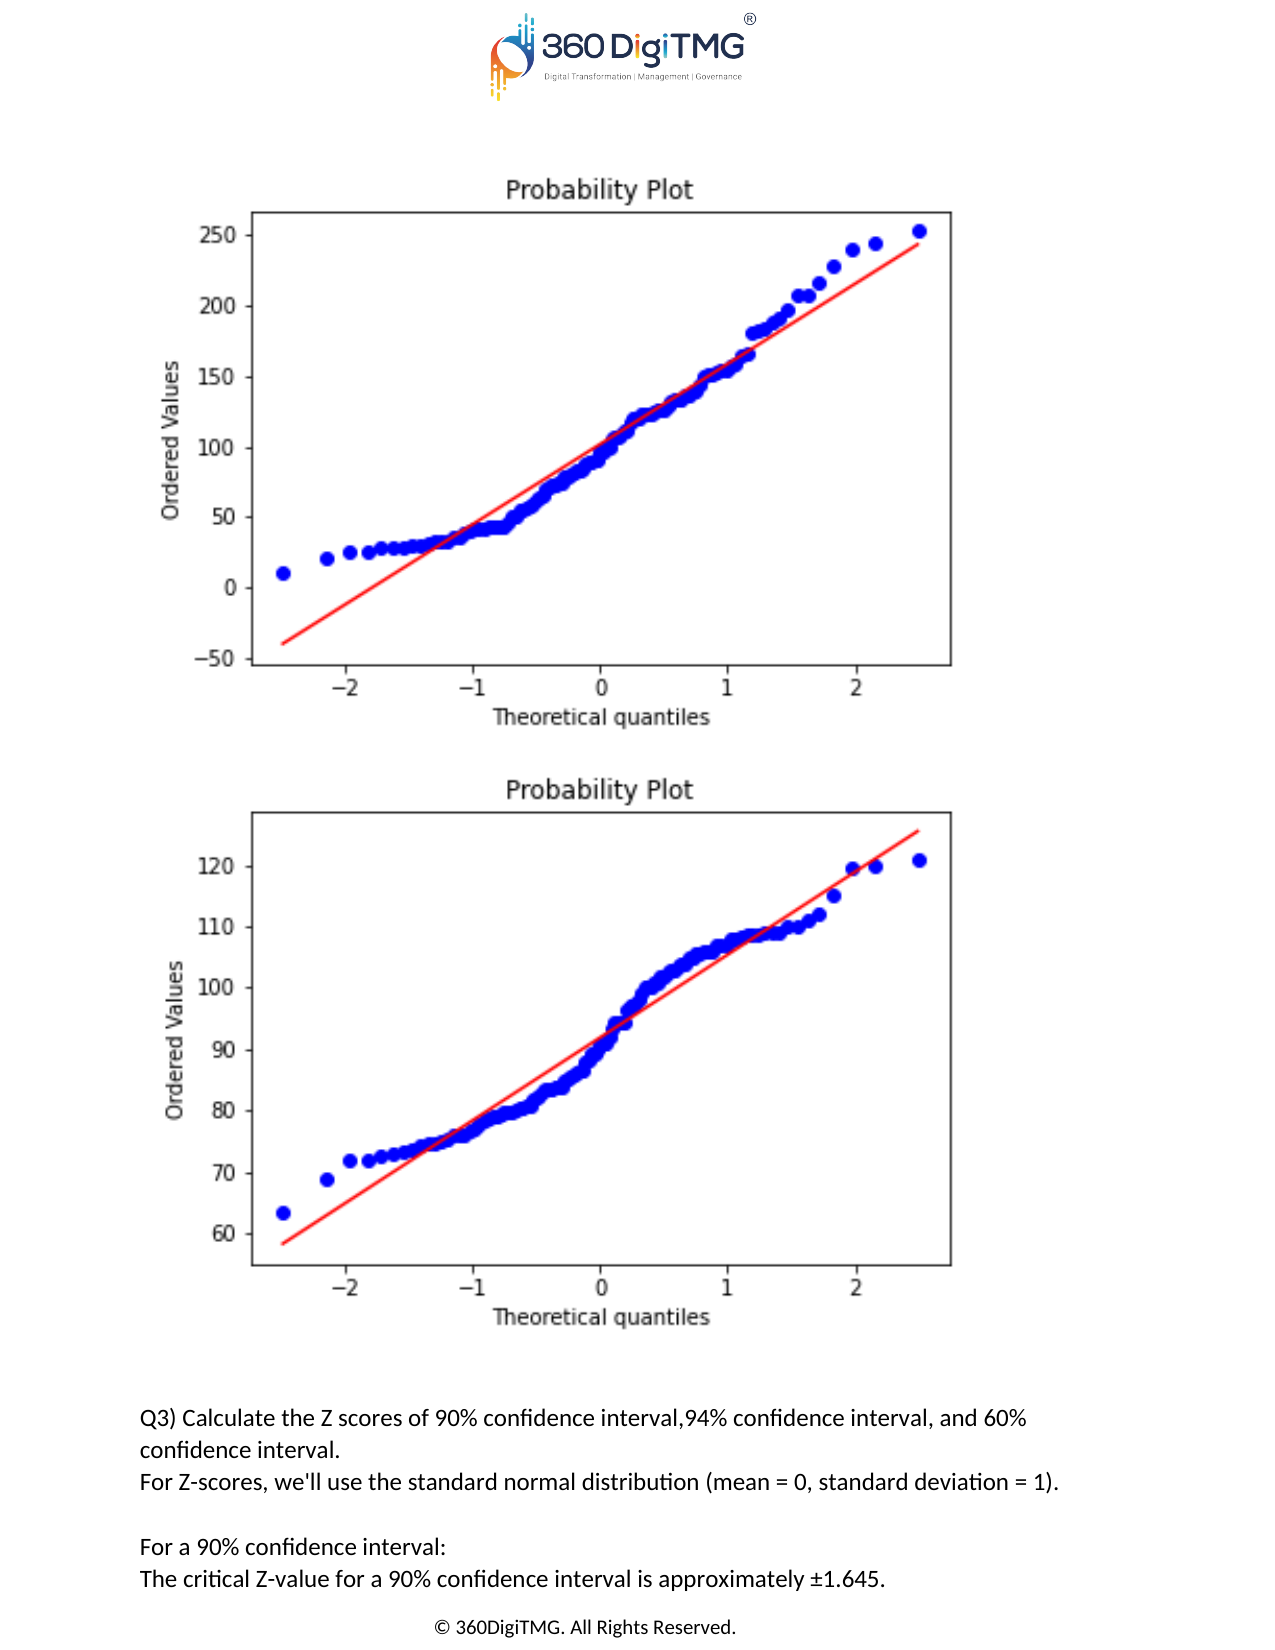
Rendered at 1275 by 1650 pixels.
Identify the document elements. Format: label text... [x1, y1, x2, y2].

picture [486, 8, 758, 103]
picture [139, 139, 1040, 1340]
text For a 90% confidence interval: [139, 1531, 1114, 1562]
text For Z-scores, we'll use the standard normal distribution (mean = 0, standard deviation = 1). [139, 1466, 1114, 1497]
text The critical Z-value for a 90% confidence interval is approximately ±1.645. [139, 1563, 1114, 1594]
text Q3) Calculate the Z scores of 90% confidence interval,94% confidence interval, and 60% confidence interval. [139, 1402, 1114, 1464]
